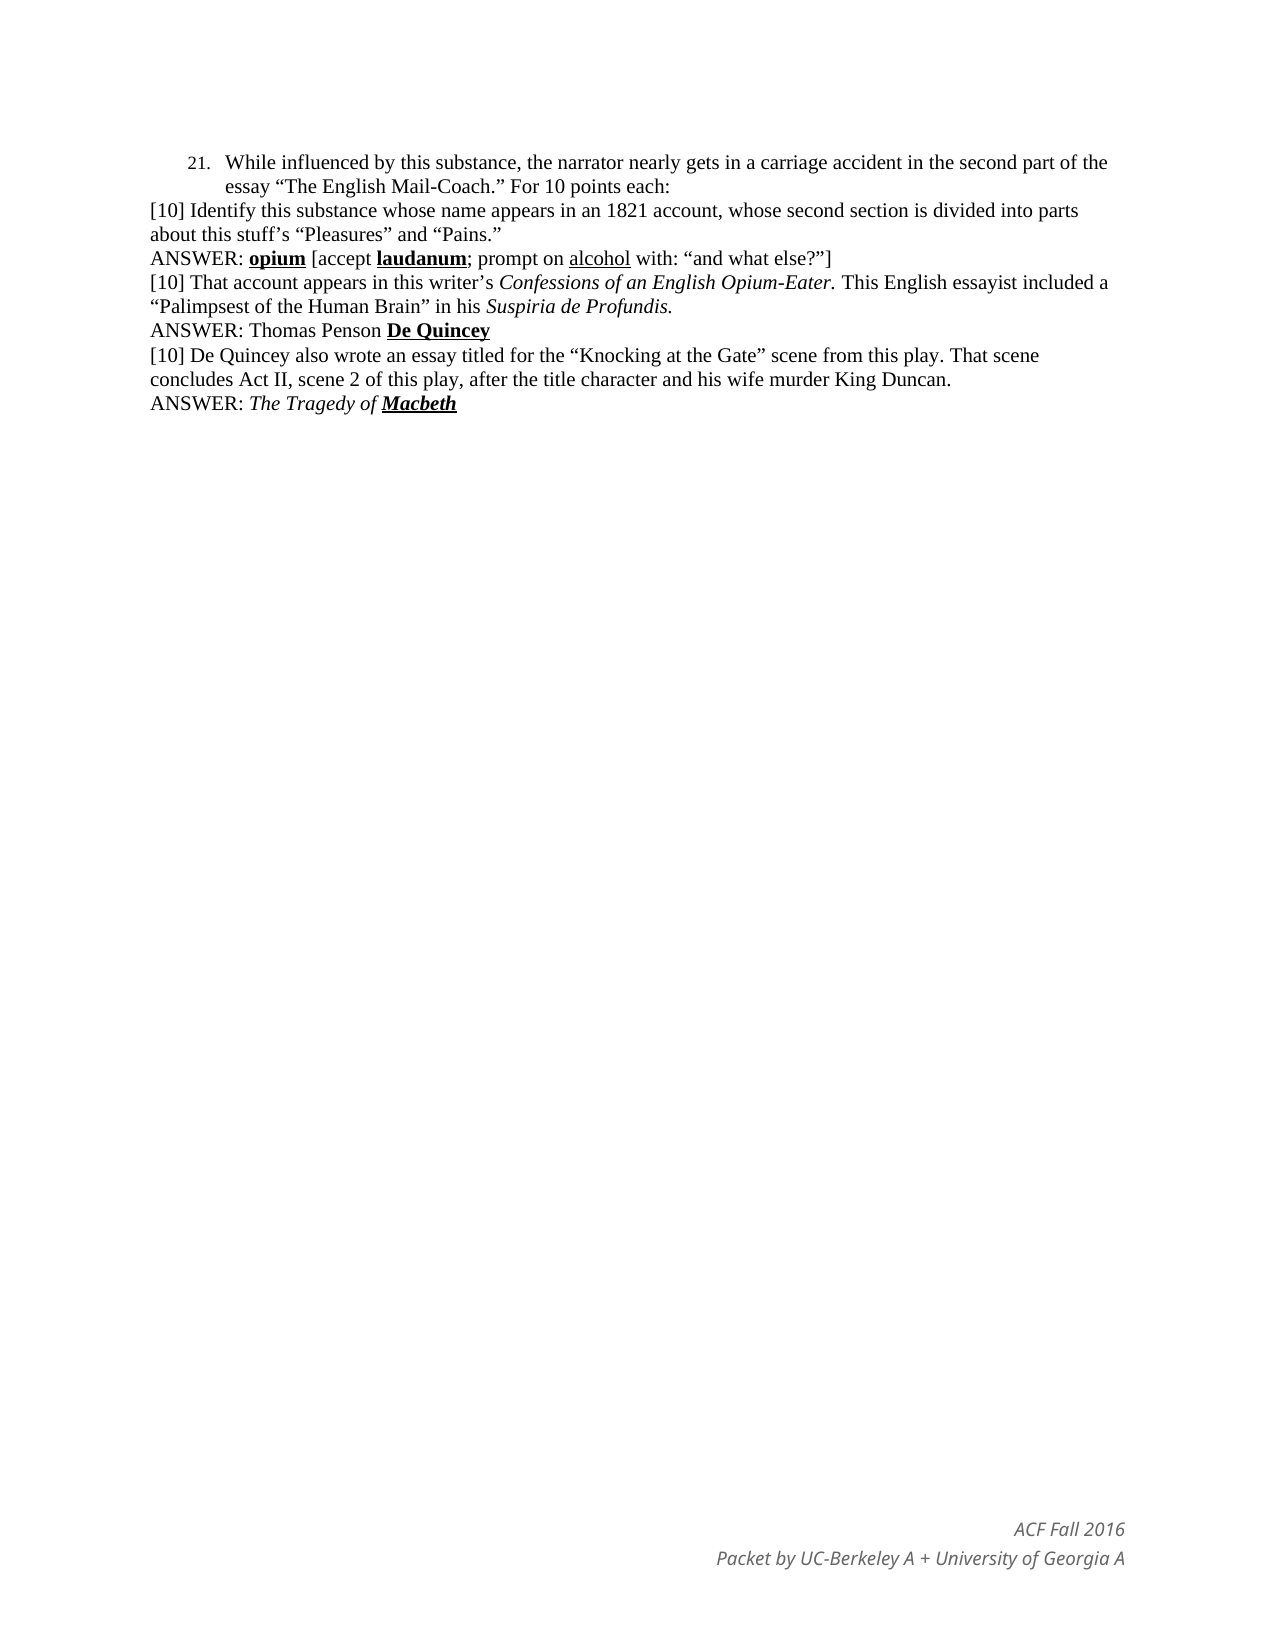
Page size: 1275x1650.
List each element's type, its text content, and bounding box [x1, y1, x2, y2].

text ANSWER: opium [accept laudanum; prompt on alcohol with: “and what else?”] [150, 246, 1125, 270]
text [10] De Quincey also wrote an essay titled for the “Knocking at the Gate” scene from this play. That scene concludes Act II, scene 2 of this play, after the title character and his wife murder King Duncan. [150, 342, 1125, 391]
text [10] Identify this substance whose name appears in an 1821 account, whose second section is divided into parts about this stuff’s “Pleasures” and “Pains.” [150, 198, 1125, 246]
text [10] That account appears in this writer’s Confessions of an English Opium-Eater. This English essayist included a “Palimpsest of the Human Brain” in his Suspiria de Profundis. [150, 270, 1125, 318]
text ANSWER: Thomas Penson De Quincey [150, 318, 1125, 342]
text ANSWER: The Tragedy of Macbeth [150, 391, 1125, 415]
list While influenced by this substance, the narrator nearly gets in a carriage accident in the second part of the essay “The English Mail-Coach.” For 10 points each: [187, 150, 1125, 198]
